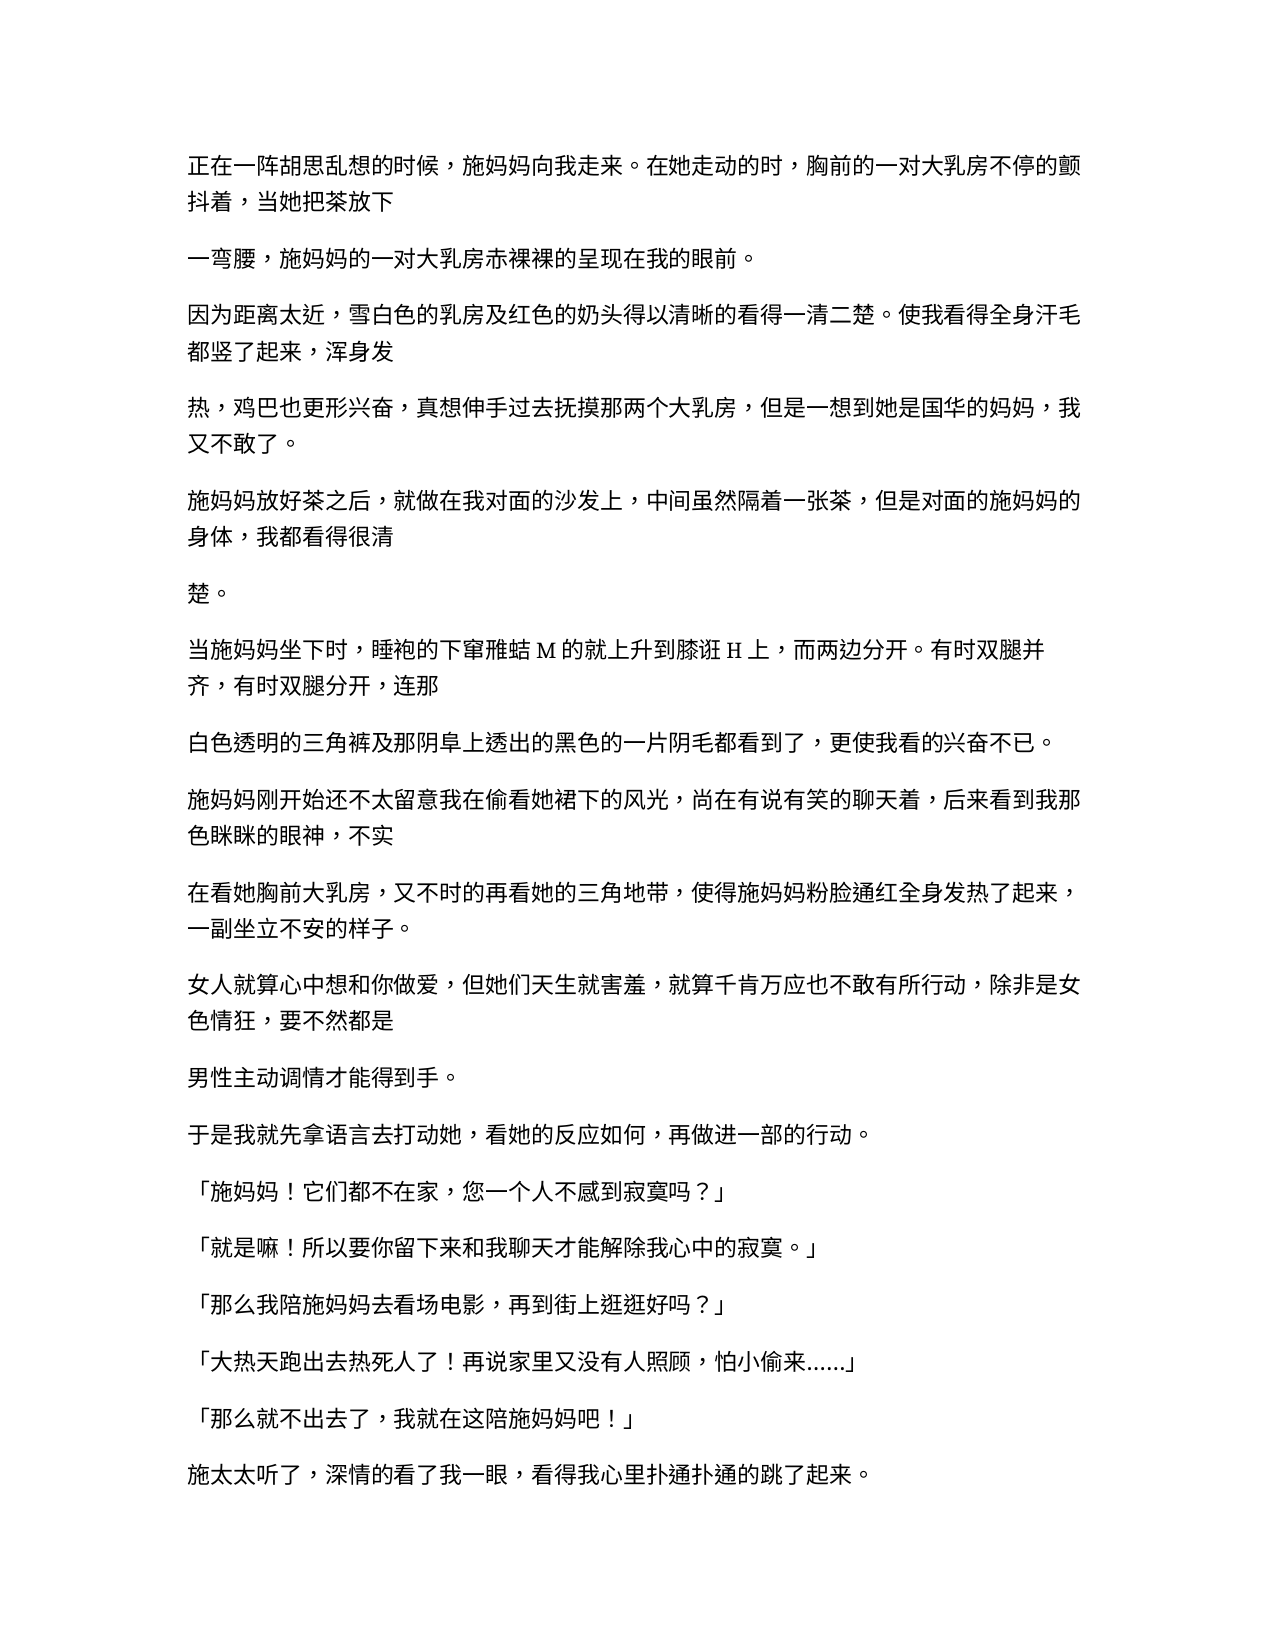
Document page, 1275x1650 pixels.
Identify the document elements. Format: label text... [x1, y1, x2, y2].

text 白色透明的三角裤及那阴阜上透出的黑色的一片阴毛都看到了，更使我看的兴奋不已。 [187, 727, 1087, 758]
text 男性主动调情才能得到手。 [187, 1062, 1087, 1093]
text 在看她胸前大乳房，又不时的再看她的三角地带，使得施妈妈粉脸通红全身发热了起来，一副坐立不安的样子。 [187, 877, 1087, 944]
text 正在一阵胡思乱想的时候，施妈妈向我走来。在她走动的时，胸前的一对大乳房不停的颤抖着，当她把茶放下 [187, 150, 1087, 217]
text 「那么就不出去了，我就在这陪施妈妈吧！」 [187, 1403, 1087, 1434]
text 施妈妈刚开始还不太留意我在偷看她裙下的风光，尚在有说有笑的聊天着，后来看到我那色眯眯的眼神，不实 [187, 784, 1087, 851]
text 施太太听了，深情的看了我一眼，看得我心里扑通扑通的跳了起来。 [187, 1459, 1087, 1491]
text 热，鸡巴也更形兴奋，真想伸手过去抚摸那两个大乳房，但是一想到她是国华的妈妈，我又不敢了。 [187, 392, 1087, 459]
text 于是我就先拿语言去打动她，看她的反应如何，再做进一部的行动。 [187, 1119, 1087, 1150]
text 「那么我陪施妈妈去看场电影，再到街上逛逛好吗？」 [187, 1289, 1087, 1320]
text 「施妈妈！它们都不在家，您一个人不感到寂寞吗？」 [187, 1176, 1087, 1207]
text 「就是嘛！所以要你留下来和我聊天才能解除我心中的寂寞。」 [187, 1232, 1087, 1263]
text 「大热天跑出去热死人了！再说家里又没有人照顾，怕小偷来……」 [187, 1346, 1087, 1377]
text 施妈妈放好茶之后，就做在我对面的沙发上，中间虽然隔着一张茶，但是对面的施妈妈的身体，我都看得很清 [187, 485, 1087, 552]
text 楚。 [187, 578, 1087, 609]
text 一弯腰，施妈妈的一对大乳房赤裸裸的呈现在我的眼前。 [187, 243, 1087, 274]
text 当施妈妈坐下时，睡袍的下窜雃蛣M 的就上升到膝诳H 上，而两边分开。有时双腿并齐，有时双腿分开，连那 [187, 634, 1087, 702]
text 因为距离太近，雪白色的乳房及红色的奶头得以清晰的看得一清二楚。使我看得全身汗毛都竖了起来，浑身发 [187, 299, 1087, 367]
text 女人就算心中想和你做爱，但她们天生就害羞，就算千肯万应也不敢有所行动，除非是女色情狂，要不然都是 [187, 969, 1087, 1036]
